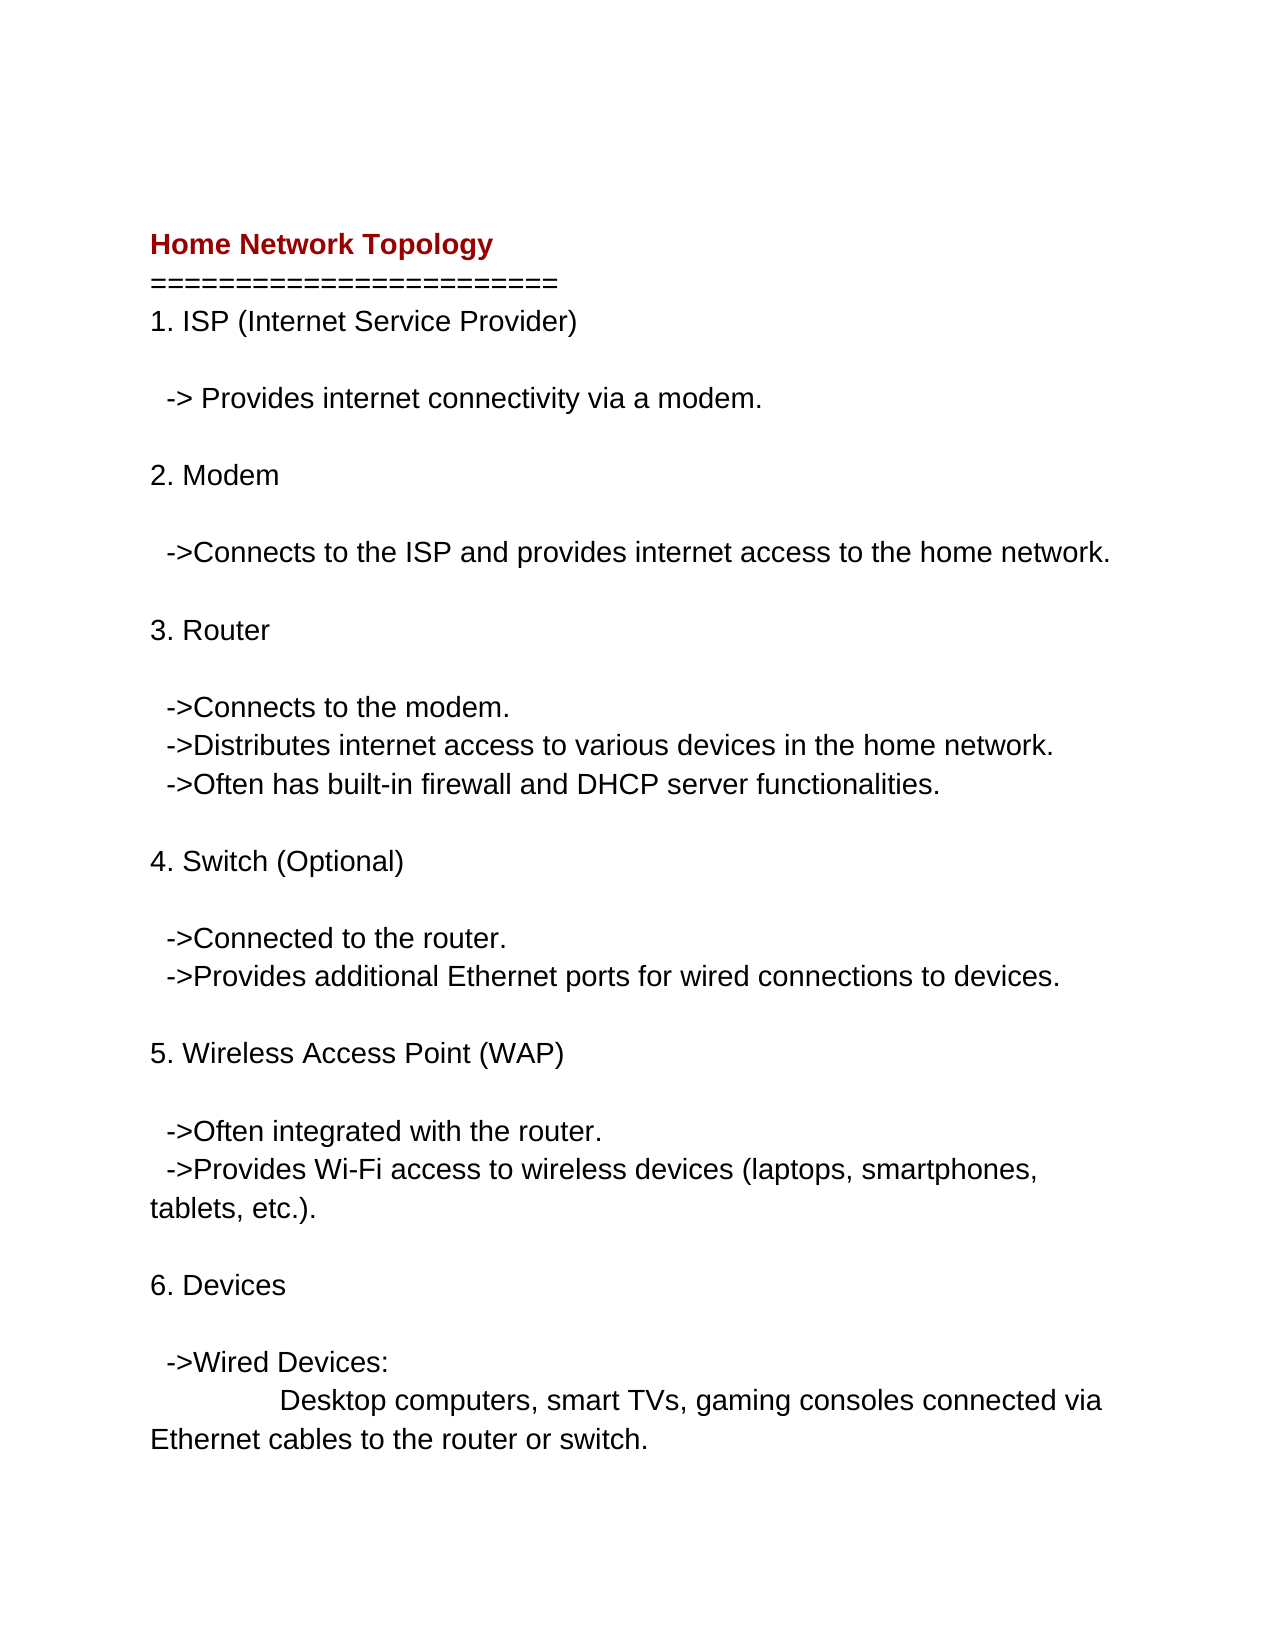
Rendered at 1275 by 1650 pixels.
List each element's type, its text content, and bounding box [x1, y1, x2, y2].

text ->Connects to the modem. [150, 689, 1125, 723]
text 6. Devices [150, 1268, 1125, 1301]
text Desktop computers, smart TVs, gaming consoles connected via Ethernet cables to the router or switch. [150, 1383, 1125, 1455]
text ->Often has built-in firewall and DHCP server functionalities. [150, 767, 1125, 800]
text ->Provides additional Ethernet ports for wired connections to devices. [150, 959, 1125, 993]
text ======================== [150, 266, 1125, 299]
text ->Connects to the ISP and provides internet access to the home network. [150, 535, 1125, 569]
text 1. ISP (Internet Service Provider) [150, 304, 1125, 338]
text ->Wired Devices: [150, 1345, 1125, 1378]
text Home Network Topology [150, 227, 1125, 261]
text ->Distributes internet access to various devices in the home network. [150, 728, 1125, 762]
text ->Provides Wi-Fi access to wireless devices (laptops, smartphones, tablets, etc.). [150, 1152, 1125, 1224]
text 4. Switch (Optional) [150, 844, 1125, 877]
text -> Provides internet connectivity via a modem. [150, 381, 1125, 415]
text ->Often integrated with the router. [150, 1113, 1125, 1147]
text 3. Router [150, 612, 1125, 646]
text 2. Modem [150, 458, 1125, 492]
text ->Connected to the router. [150, 921, 1125, 954]
text 5. Wireless Access Point (WAP) [150, 1036, 1125, 1070]
